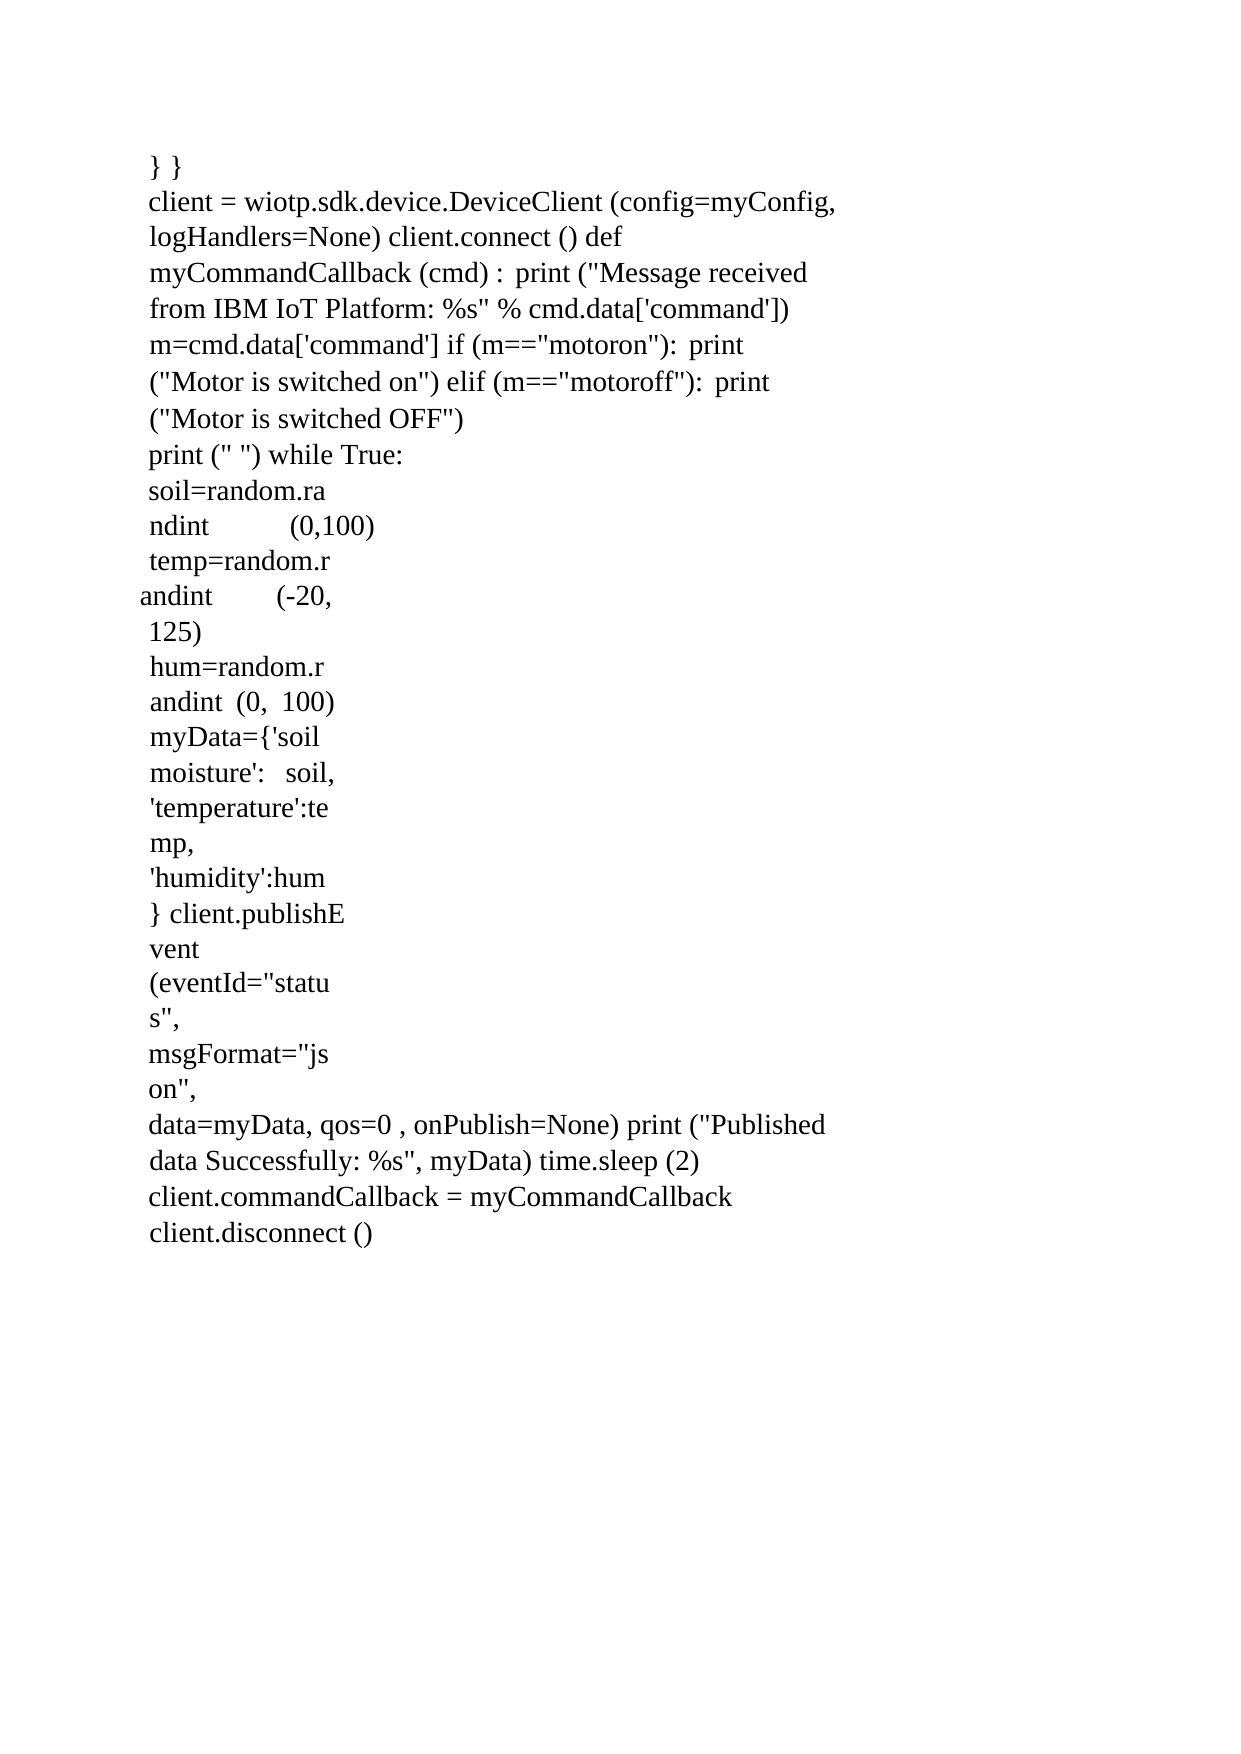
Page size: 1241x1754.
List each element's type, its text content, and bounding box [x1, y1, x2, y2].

text 125) [148, 614, 838, 647]
text msgFormat="js [148, 1036, 838, 1069]
text print (" ") while True: [148, 437, 405, 471]
text client = wiotp.sdk.device.DeviceClient (config=myConfig, logHandlers=None) client.connect () def myCommandCallback (cmd) : print ("Message received from IBM IoT Platform: %s" % cmd.data['command']) m=cmd.data['command'] if (m=="motoron"): print ("Motor is switched on") elif (m=="motoroff"): print ("Motor is switched OFF") [148, 184, 838, 435]
text hum=random.r andint (0, 100) myData={'soil moisture': soil, 'temperature':te mp, 'humidity':hum [149, 649, 335, 894]
text } } [148, 149, 838, 182]
text data=myData, qos=0 , onPublish=None) print ("Published data Successfully: %s", myData) time.sleep (2) [148, 1107, 838, 1177]
text andint (-20, [139, 578, 1081, 612]
text } client.publishE vent (eventId="statu s", [148, 896, 346, 1034]
text on", [148, 1071, 838, 1105]
text soil=random.ra ndint (0,100) temp=random.r [148, 473, 386, 576]
text client.commandCallback = myCommandCallback client.disconnect () [148, 1179, 838, 1250]
